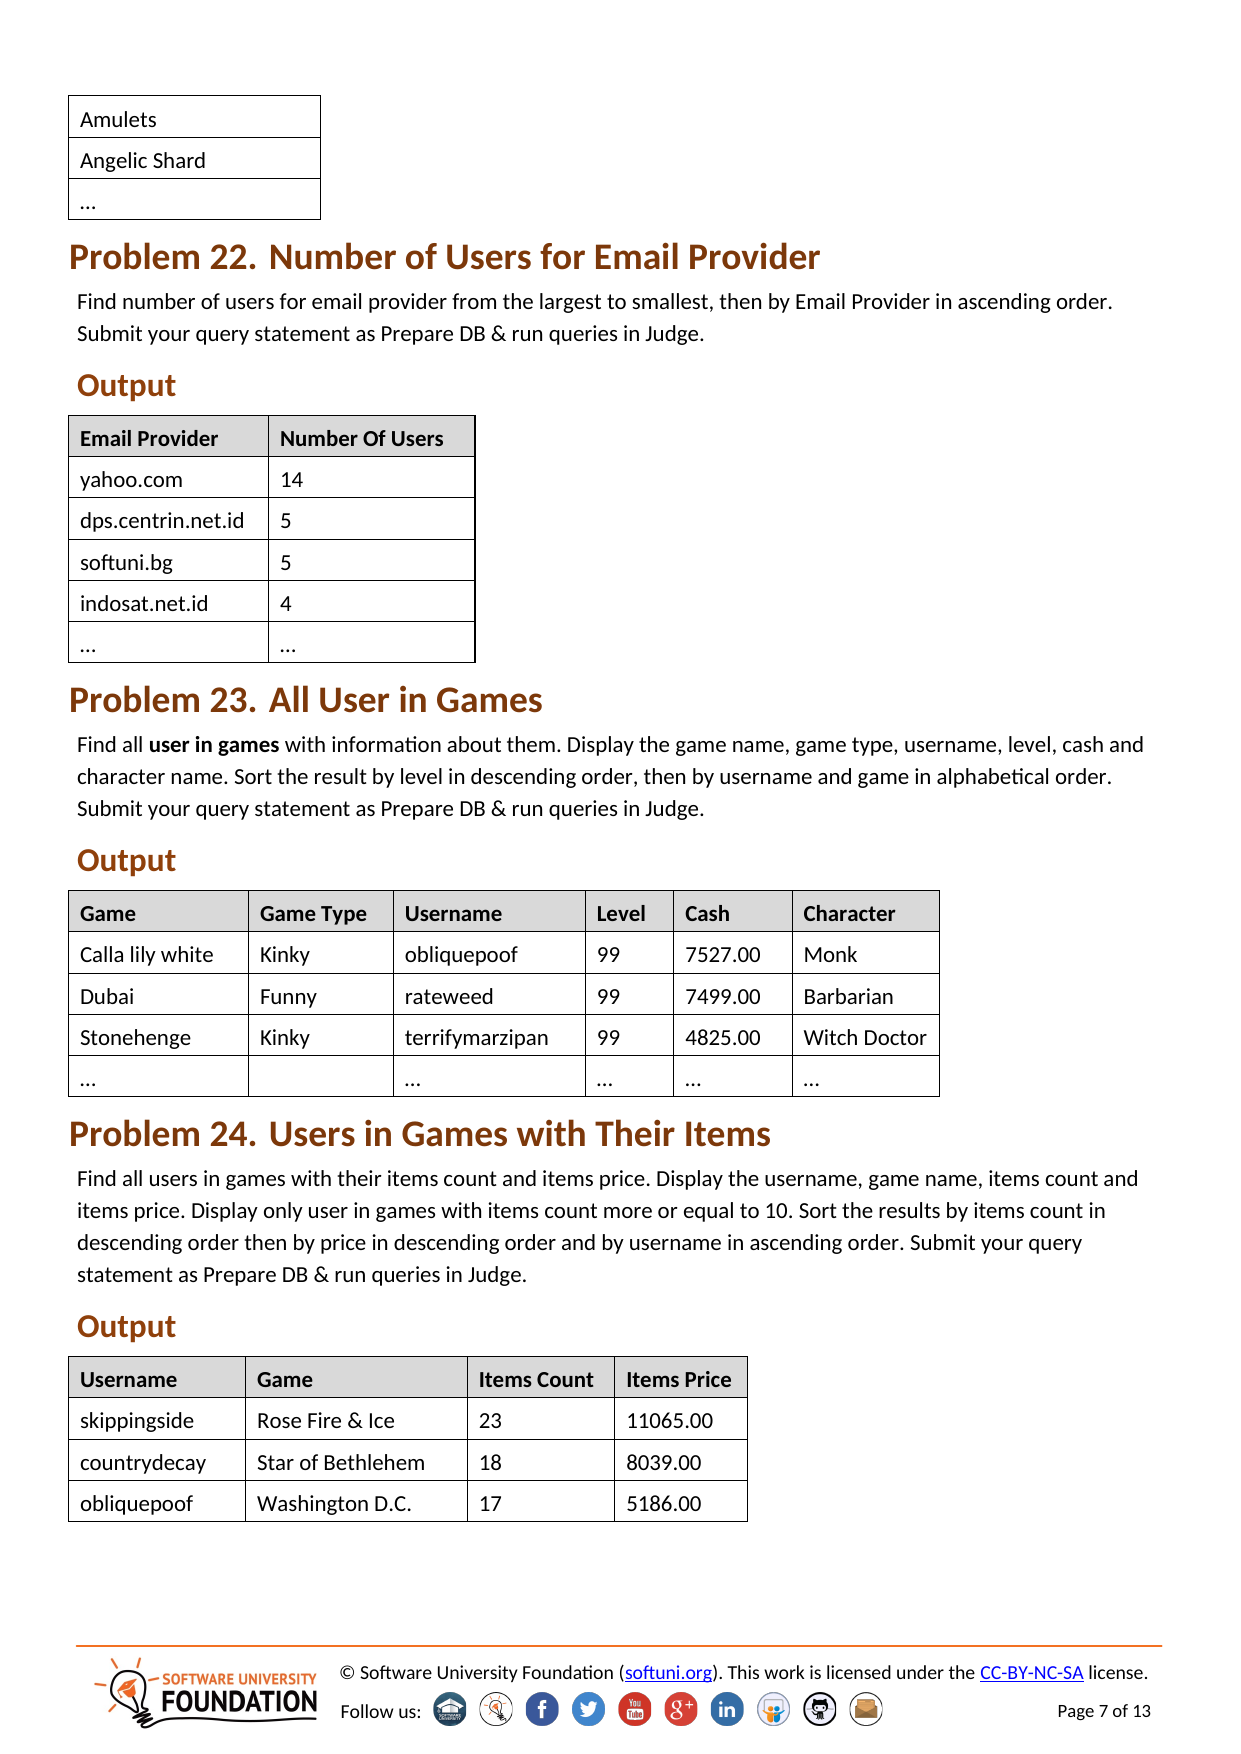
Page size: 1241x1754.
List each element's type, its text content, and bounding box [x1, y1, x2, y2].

table_cell 7499.00 [674, 974, 792, 1014]
subtitle Users in Games with Their Items [69, 1110, 1163, 1156]
table_header Email Provider [69, 416, 268, 456]
subtitle Output [77, 364, 1163, 404]
table_cell … [793, 1056, 939, 1096]
table_cell 17 [468, 1481, 614, 1521]
table_cell … [69, 179, 320, 219]
table_header Number Of Users [269, 416, 474, 456]
table_cell … [269, 622, 474, 662]
table_cell obliquepoof [69, 1481, 245, 1521]
table_header Game Type [249, 891, 393, 931]
table_cell [249, 1056, 393, 1096]
table_cell yahoo.com [69, 457, 268, 497]
table_cell … [394, 1056, 585, 1096]
table_cell … [586, 1056, 673, 1096]
table_header Username [394, 891, 585, 931]
subtitle Output [77, 1305, 1163, 1346]
table_cell Star of Bethlehem [246, 1440, 467, 1480]
table_cell Monk [793, 932, 939, 972]
table_cell Amulets [69, 96, 320, 137]
table_cell Calla lily white [69, 932, 248, 972]
table_cell … [69, 622, 268, 662]
table_cell 14 [269, 457, 474, 497]
table_cell 18 [468, 1440, 614, 1480]
table_cell dps.centrin.net.id [69, 498, 268, 538]
subtitle Number of Users for Email Provider [69, 233, 1163, 278]
table_cell 5 [269, 498, 474, 538]
text Find number of users for email provider from the largest to smallest, then by Email Provider in ascending order. Submit your query statement as Prepare DB & run queries in Judge. [77, 287, 1163, 347]
table_cell … [69, 1056, 248, 1096]
table_cell obliquepoof [394, 932, 585, 972]
table_header Character [793, 891, 939, 931]
picture [757, 1692, 790, 1726]
table_header Game [246, 1357, 467, 1397]
table_cell countrydecay [69, 1440, 245, 1480]
table_cell Kinky [249, 1015, 393, 1055]
text Find all user in games with information about them. Display the game name, game type, username, level, cash and character name. Sort the result by level in descending order, then by username and game in alphabetical order. Submit your query statement as Prepare DB & run queries in Judge. [77, 730, 1163, 822]
table_cell Rose Fire & Ice [246, 1398, 467, 1438]
picture [803, 1692, 837, 1726]
table_cell 4 [269, 581, 474, 621]
table_cell 4825.00 [674, 1015, 792, 1055]
picture [572, 1692, 605, 1726]
table_header Items Count [468, 1357, 614, 1397]
table_cell 8039.00 [615, 1440, 747, 1480]
table_cell Witch Doctor [793, 1015, 939, 1055]
table_cell 5 [269, 540, 474, 580]
table_cell 99 [586, 974, 673, 1014]
table_header Cash [674, 891, 792, 931]
subtitle Output [77, 839, 1163, 880]
table_header Game [69, 891, 248, 931]
table_cell Funny [249, 974, 393, 1014]
text Find all users in games with their items count and items price. Display the username, game name, items count and items price. Display only user in games with items count more or equal to 10. Sort the results by items count in descending order then by price in descending order and by username in ascending order. Submit your query statement as Prepare DB & run queries in Judge. [77, 1164, 1163, 1288]
table_cell Stonehenge [69, 1015, 248, 1055]
table_cell rateweed [394, 974, 585, 1014]
subtitle All User in Games [69, 676, 1163, 722]
table_cell terrifymarzipan [394, 1015, 585, 1055]
picture [479, 1692, 513, 1726]
table_cell Kinky [249, 932, 393, 972]
table_cell skippingside [69, 1398, 245, 1438]
table_cell 23 [468, 1398, 614, 1438]
table_cell 99 [586, 932, 673, 972]
table_cell 11065.00 [615, 1398, 747, 1438]
table_cell Dubai [69, 974, 248, 1014]
table_cell 5186.00 [615, 1481, 747, 1521]
table_cell … [674, 1056, 792, 1096]
table_cell indosat.net.id [69, 581, 268, 621]
table_cell 99 [586, 1015, 673, 1055]
table_header Username [69, 1357, 245, 1397]
picture [849, 1692, 883, 1726]
table_header Level [586, 891, 673, 931]
picture [618, 1692, 652, 1726]
table_cell Barbarian [793, 974, 939, 1014]
picture [710, 1692, 744, 1726]
table_header Items Price [615, 1357, 747, 1397]
picture [525, 1692, 559, 1726]
picture [433, 1692, 467, 1726]
table_cell 7527.00 [674, 932, 792, 972]
picture [93, 1656, 317, 1729]
table_cell softuni.bg [69, 540, 268, 580]
table_cell Washington D.C. [246, 1481, 467, 1521]
table_cell Angelic Shard [69, 138, 320, 178]
picture [664, 1692, 698, 1726]
